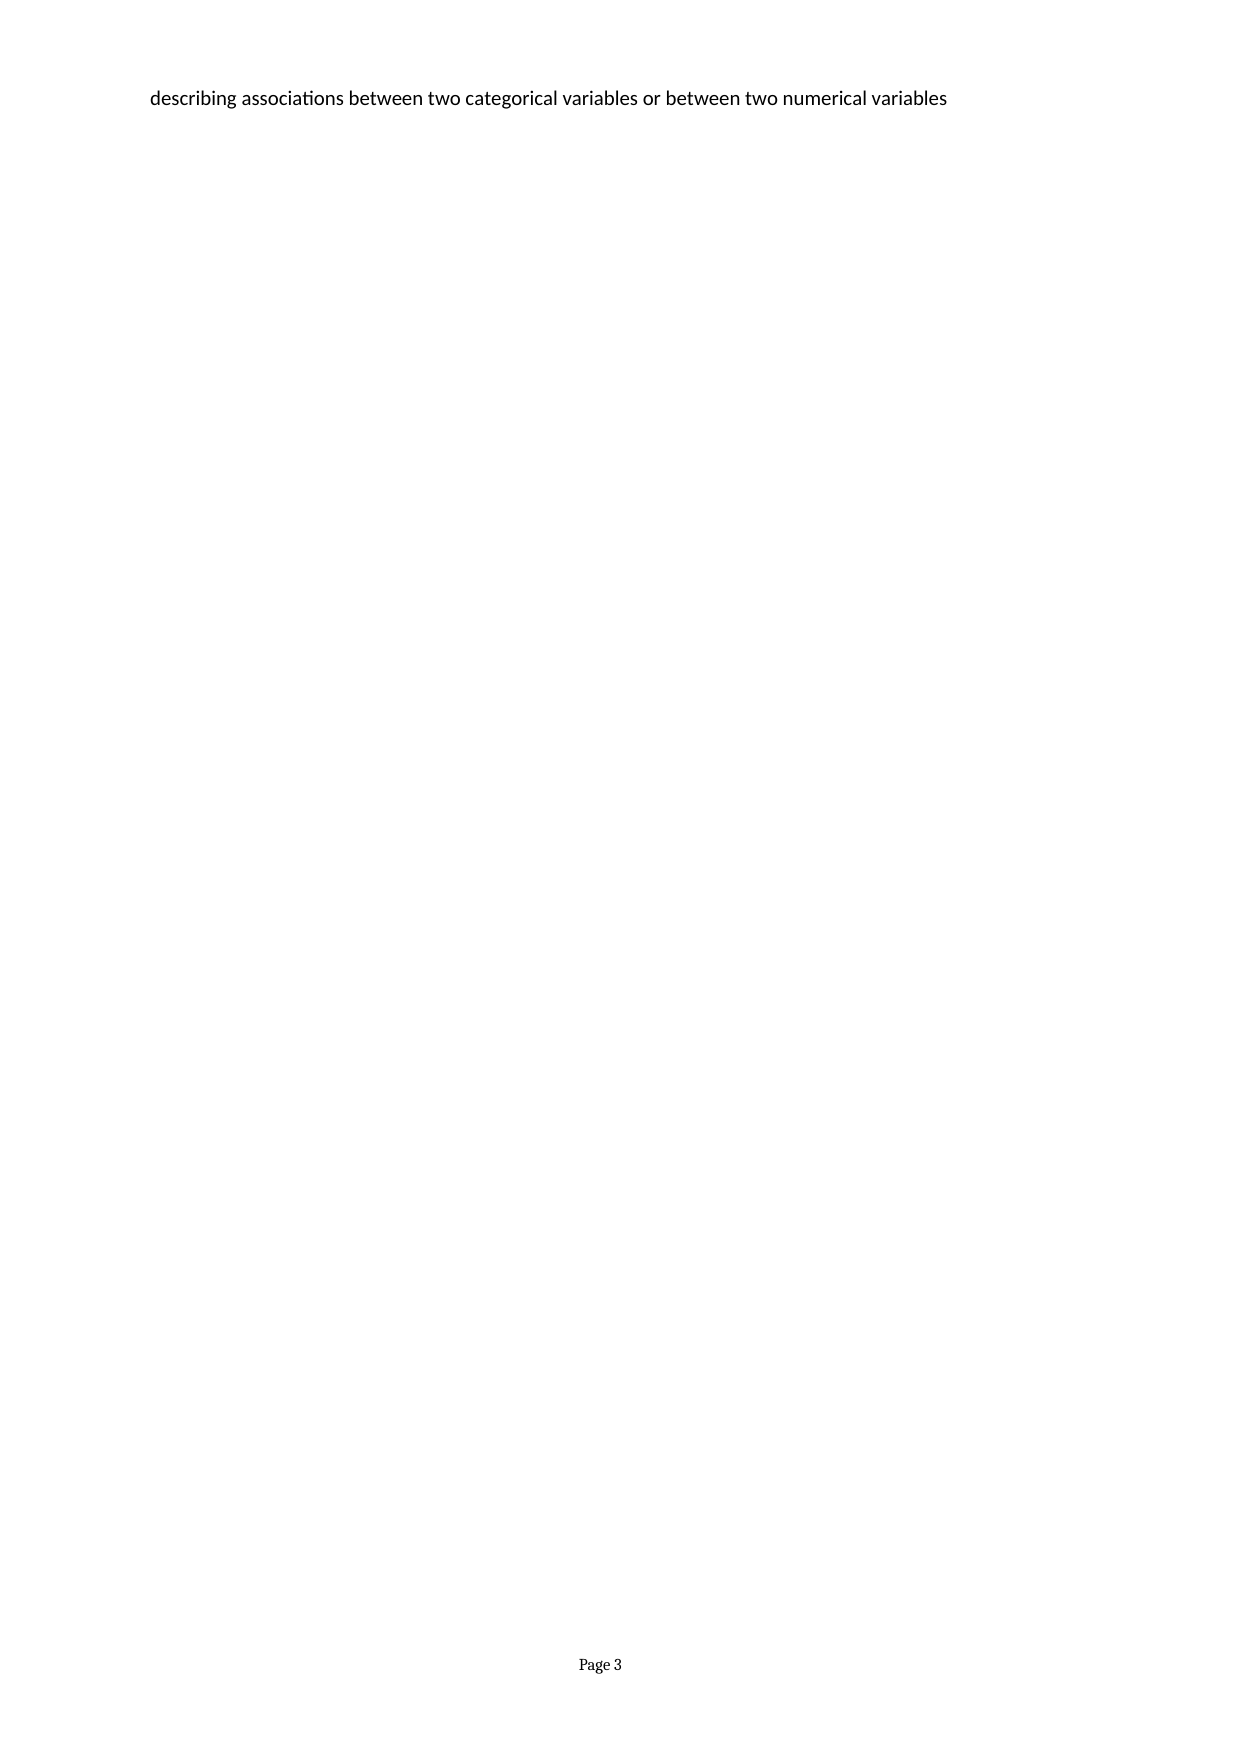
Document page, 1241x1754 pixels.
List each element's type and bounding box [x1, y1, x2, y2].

list [112, 75, 1165, 110]
